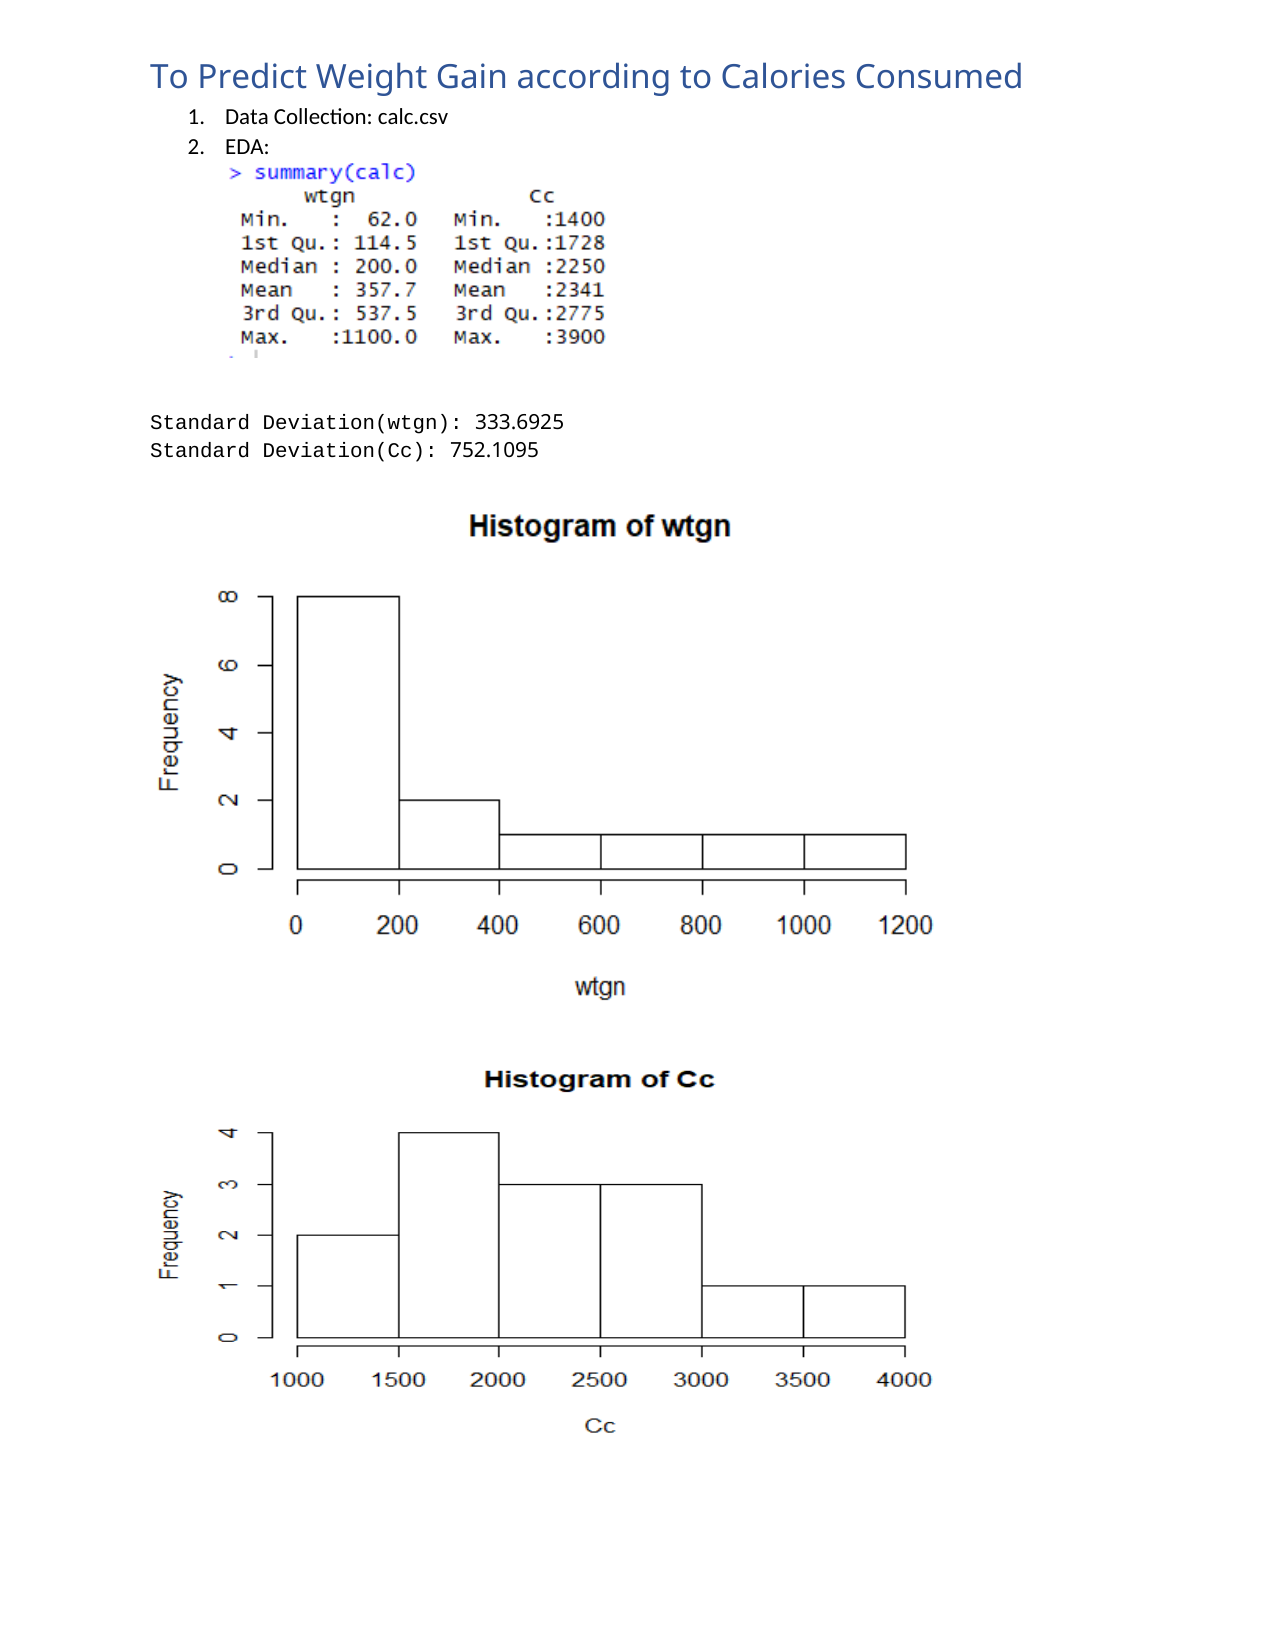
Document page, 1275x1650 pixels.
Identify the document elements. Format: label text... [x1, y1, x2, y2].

picture [150, 463, 993, 1461]
subtitle To Predict Weight Gain according to Calories Consumed [150, 53, 1125, 98]
text Standard Deviation(wtgn): 333.6925 [150, 407, 1125, 435]
text Standard Deviation(Cc): 752.1095 [150, 435, 1125, 464]
list EDA: [187, 132, 1125, 160]
list Data Collection: calc.csv [187, 102, 1125, 130]
